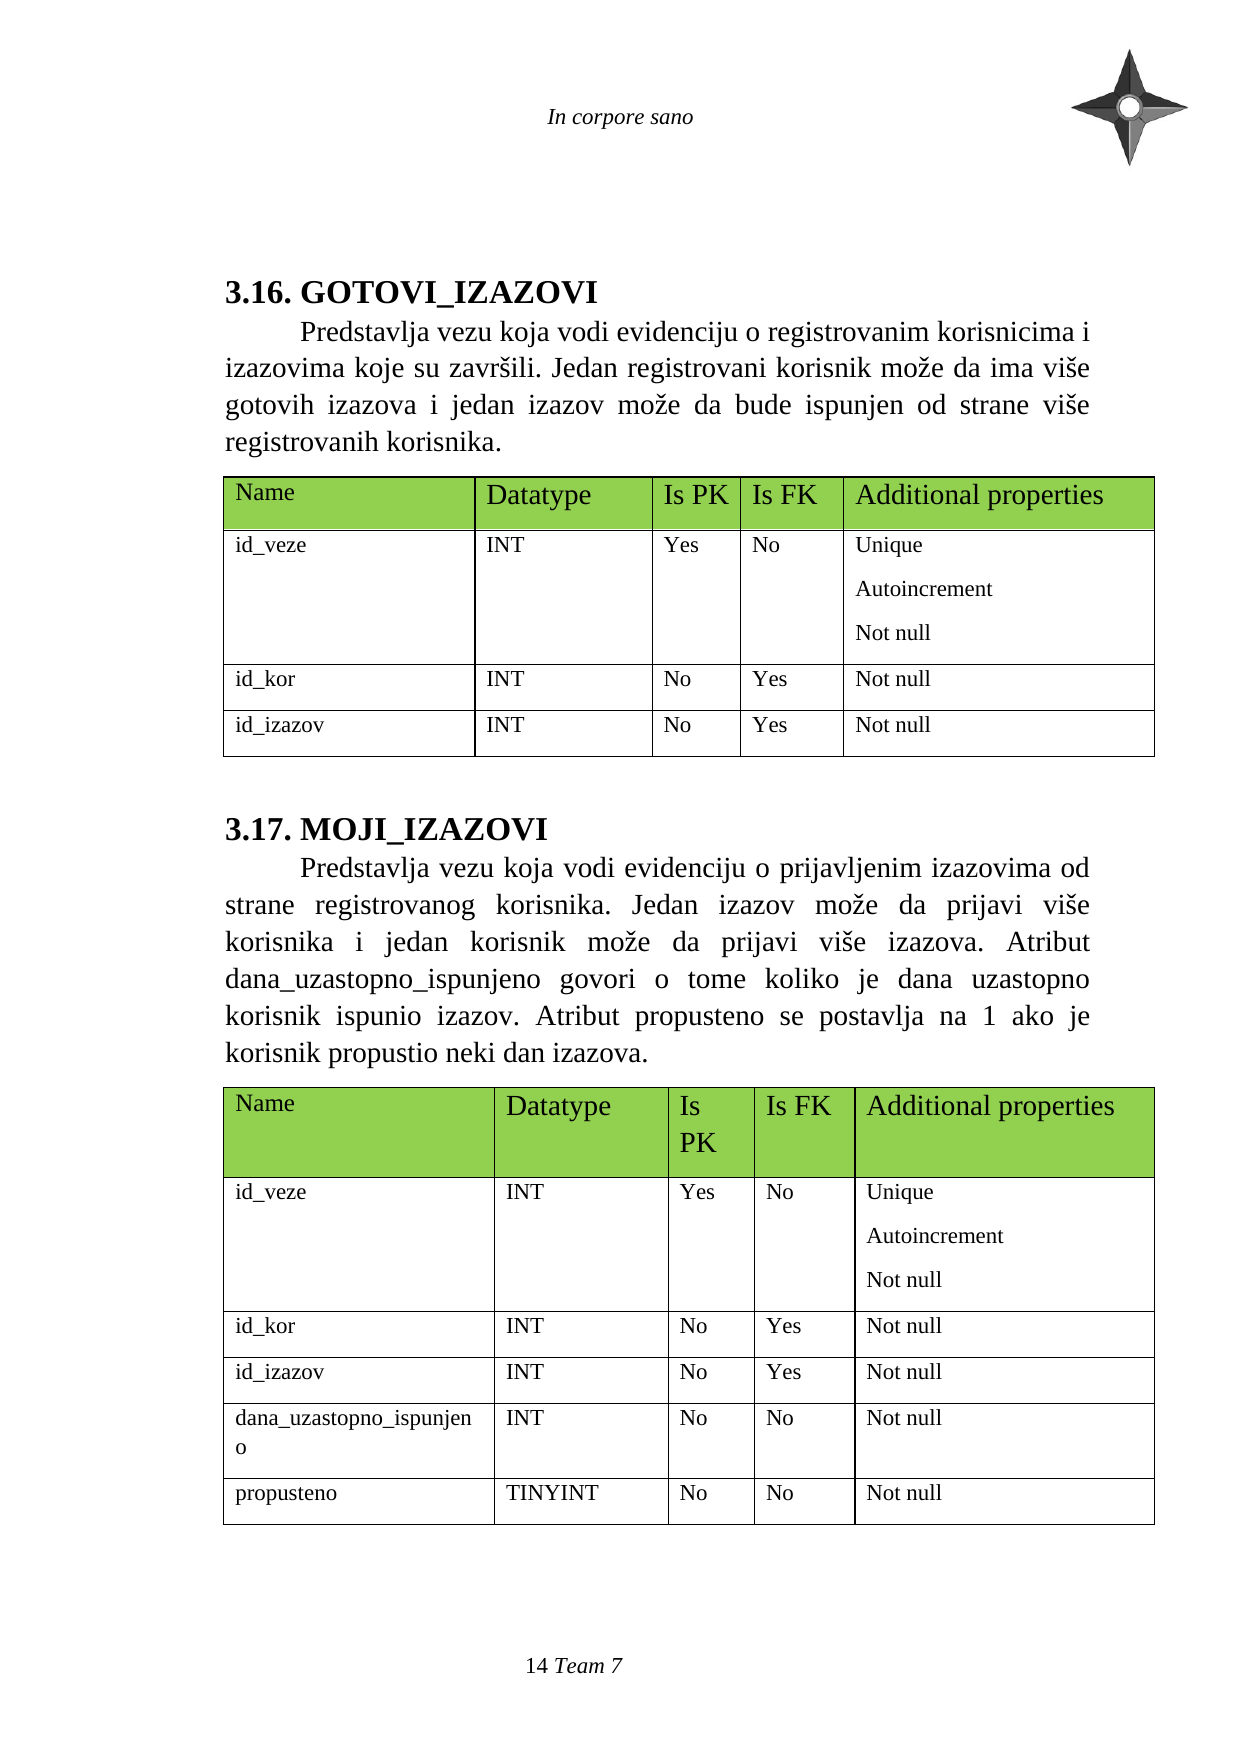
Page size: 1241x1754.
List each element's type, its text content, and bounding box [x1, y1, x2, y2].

table_header Datatype [495, 1088, 668, 1177]
table_header Name [224, 478, 474, 529]
table_cell Yes [741, 711, 843, 756]
table_cell Not null [844, 711, 1154, 756]
table_cell No [669, 1479, 754, 1524]
table_header Datatype [476, 478, 652, 529]
table_cell Not null [856, 1479, 1154, 1524]
table_cell TINYINT [495, 1479, 668, 1524]
table_cell INT [495, 1312, 668, 1357]
table_cell dana_uzastopno_ispunjeno [224, 1404, 494, 1478]
table_header Is PK [653, 478, 740, 529]
table_cell Unique Autoincrement Not null [844, 531, 1154, 664]
table_cell propusteno [224, 1479, 494, 1524]
text Predstavlja vezu koja vodi evidenciju o registrovanim korisnicima i izazovima koje su završili. Jedan registrovani korisnik može da ima više gotovih izazova i jedan izazov može da bude ispunjen od strane više registrovanih korisnika. [225, 314, 1091, 458]
table_cell No [669, 1312, 754, 1357]
table_cell id_izazov [224, 711, 474, 756]
table_cell id_kor [224, 1312, 494, 1357]
table_cell Not null [856, 1312, 1154, 1357]
table_cell id_veze [224, 1178, 494, 1311]
table_cell Yes [653, 531, 740, 664]
table_cell id_kor [224, 665, 474, 710]
table_cell Yes [755, 1358, 854, 1403]
table_cell id_veze [224, 531, 474, 664]
table_cell No [741, 531, 843, 664]
table_cell No [653, 711, 740, 756]
table_cell id_izazov [224, 1358, 494, 1403]
text Predstavlja vezu koja vodi evidenciju o prijavljenim izazovima od strane registrovanog korisnika. Jedan izazov može da prijavi više korisnika i jedan korisnik može da prijavi više izazova. Atribut dana_uzastopno_ispunjeno govori o tome koliko je dana uzastopno korisnik ispunio izazov. Atribut propusteno se postavlja na 1 ako je korisnik propustio neki dan izazova. [225, 850, 1091, 1068]
table_cell No [755, 1404, 854, 1478]
table_cell Yes [669, 1178, 754, 1311]
table_cell INT [495, 1358, 668, 1403]
table_cell Not null [844, 665, 1154, 710]
subtitle MOJI_IZAZOVI [225, 809, 1091, 847]
picture [1059, 37, 1199, 177]
table_header Additional properties [856, 1088, 1154, 1177]
table_cell INT [476, 711, 652, 756]
table_cell No [755, 1178, 854, 1311]
table_cell Not null [856, 1404, 1154, 1478]
subtitle GOTOVI_IZAZOVI [225, 272, 1091, 311]
table_header Is FK [741, 478, 843, 529]
table_cell Unique Autoincrement Not null [856, 1178, 1154, 1311]
table_header Is FK [755, 1088, 854, 1177]
table_cell No [755, 1479, 854, 1524]
table_cell INT [495, 1178, 668, 1311]
table_cell INT [476, 665, 652, 710]
table_header Name [224, 1088, 494, 1177]
table_cell INT [476, 531, 652, 664]
table_cell No [669, 1404, 754, 1478]
table_header Additional properties [844, 478, 1154, 529]
table_cell No [669, 1358, 754, 1403]
table_cell Yes [741, 665, 843, 710]
table_header Is PK [669, 1088, 754, 1177]
table_cell Yes [755, 1312, 854, 1357]
table_cell Not null [856, 1358, 1154, 1403]
table_cell No [653, 665, 740, 710]
table_cell INT [495, 1404, 668, 1478]
